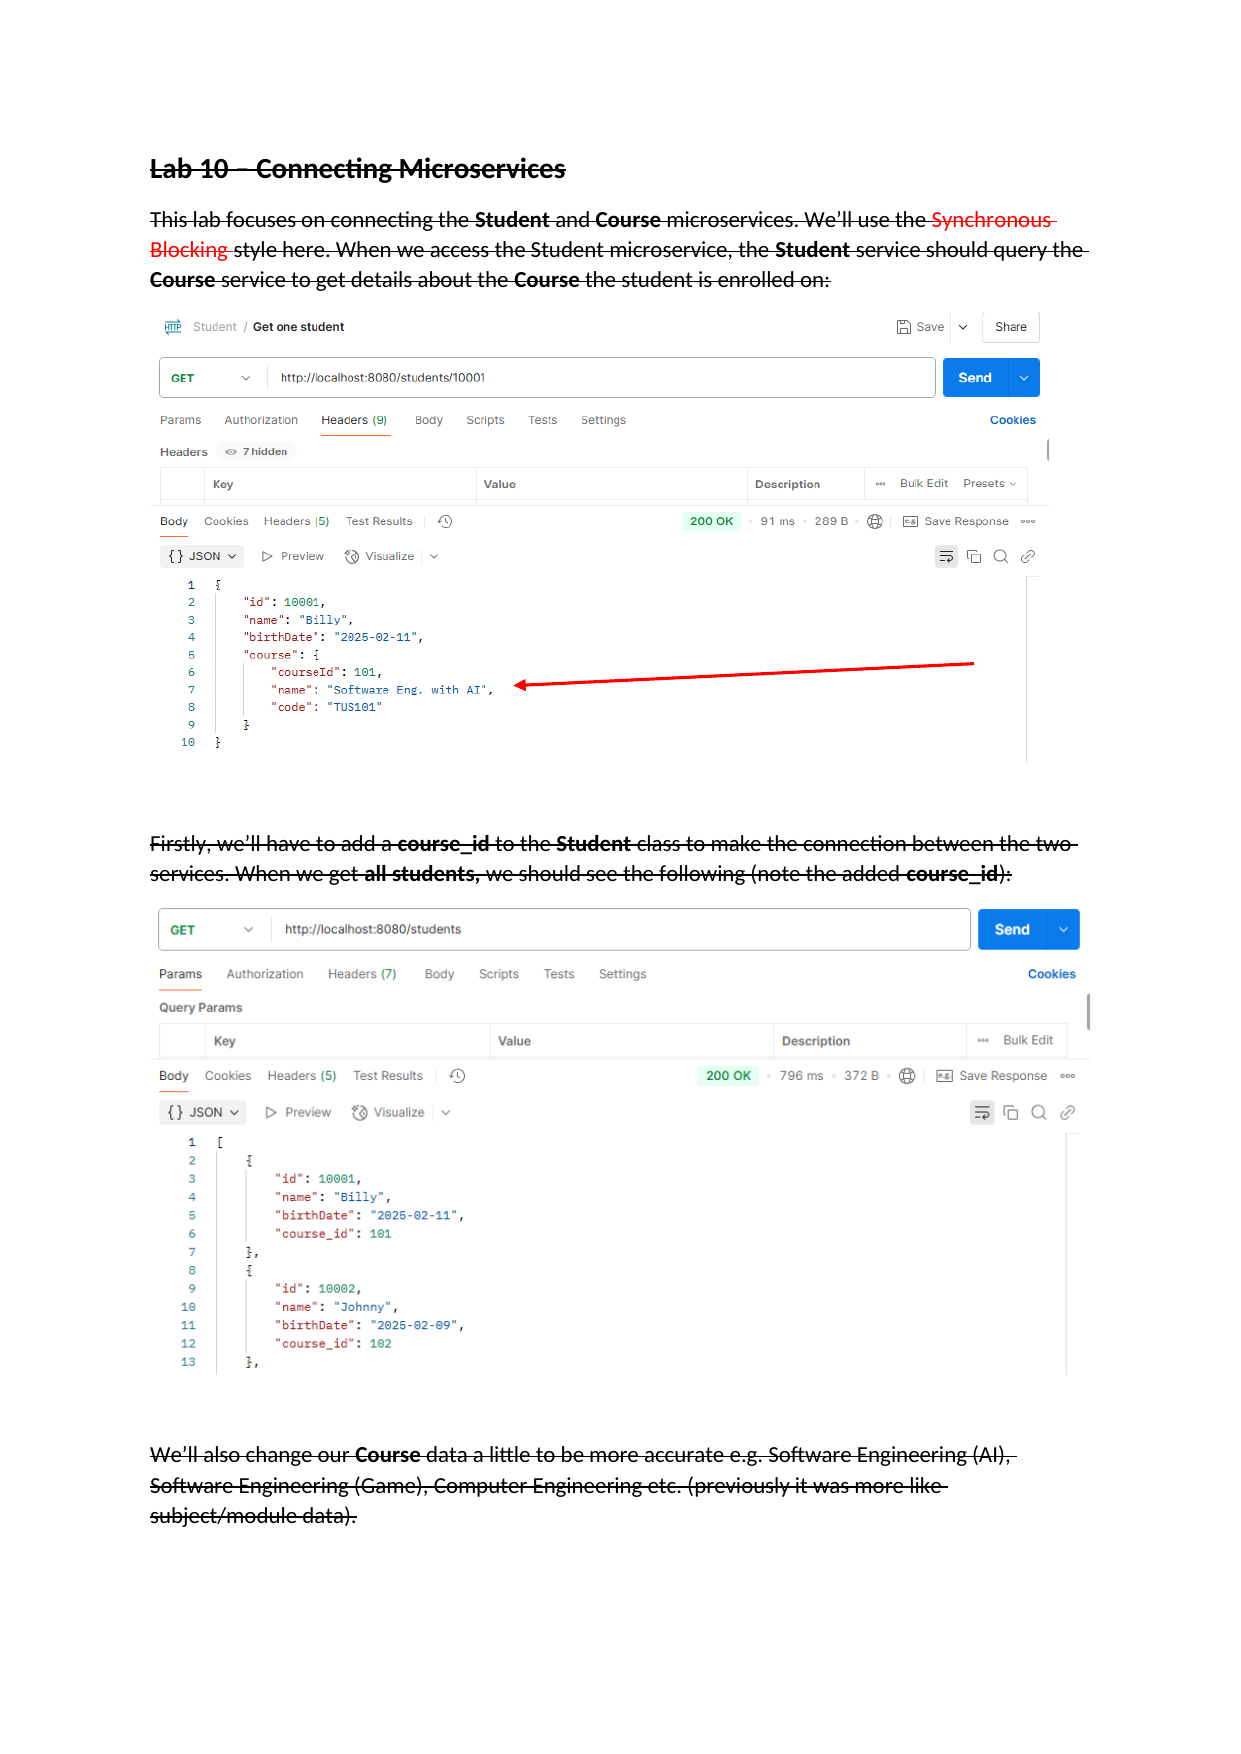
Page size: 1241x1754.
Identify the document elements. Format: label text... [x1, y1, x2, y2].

picture [150, 905, 1091, 1375]
text This lab focuses on connecting the Student and Course microservices. We’ll use the Synchronous Blocking style here. When we access the Student microservice, the Student service should query the Course service to get details about the Course the student is enrolled on: [150, 205, 1090, 293]
text We’ll also change our Course data a little to be more accurate e.g. Software Engineering (AI), Software Engineering (Game), Computer Engineering etc. (previously it was more like subject/module data). [150, 1441, 1090, 1529]
text Firstly, we’ll have to add a course_id to the Student class to make the connection between the two services. When we get all students, we should see the following (note the added course_id): [150, 829, 1090, 887]
text Lab 10 – Connecting Microservices [150, 150, 1090, 186]
picture [150, 312, 1049, 763]
